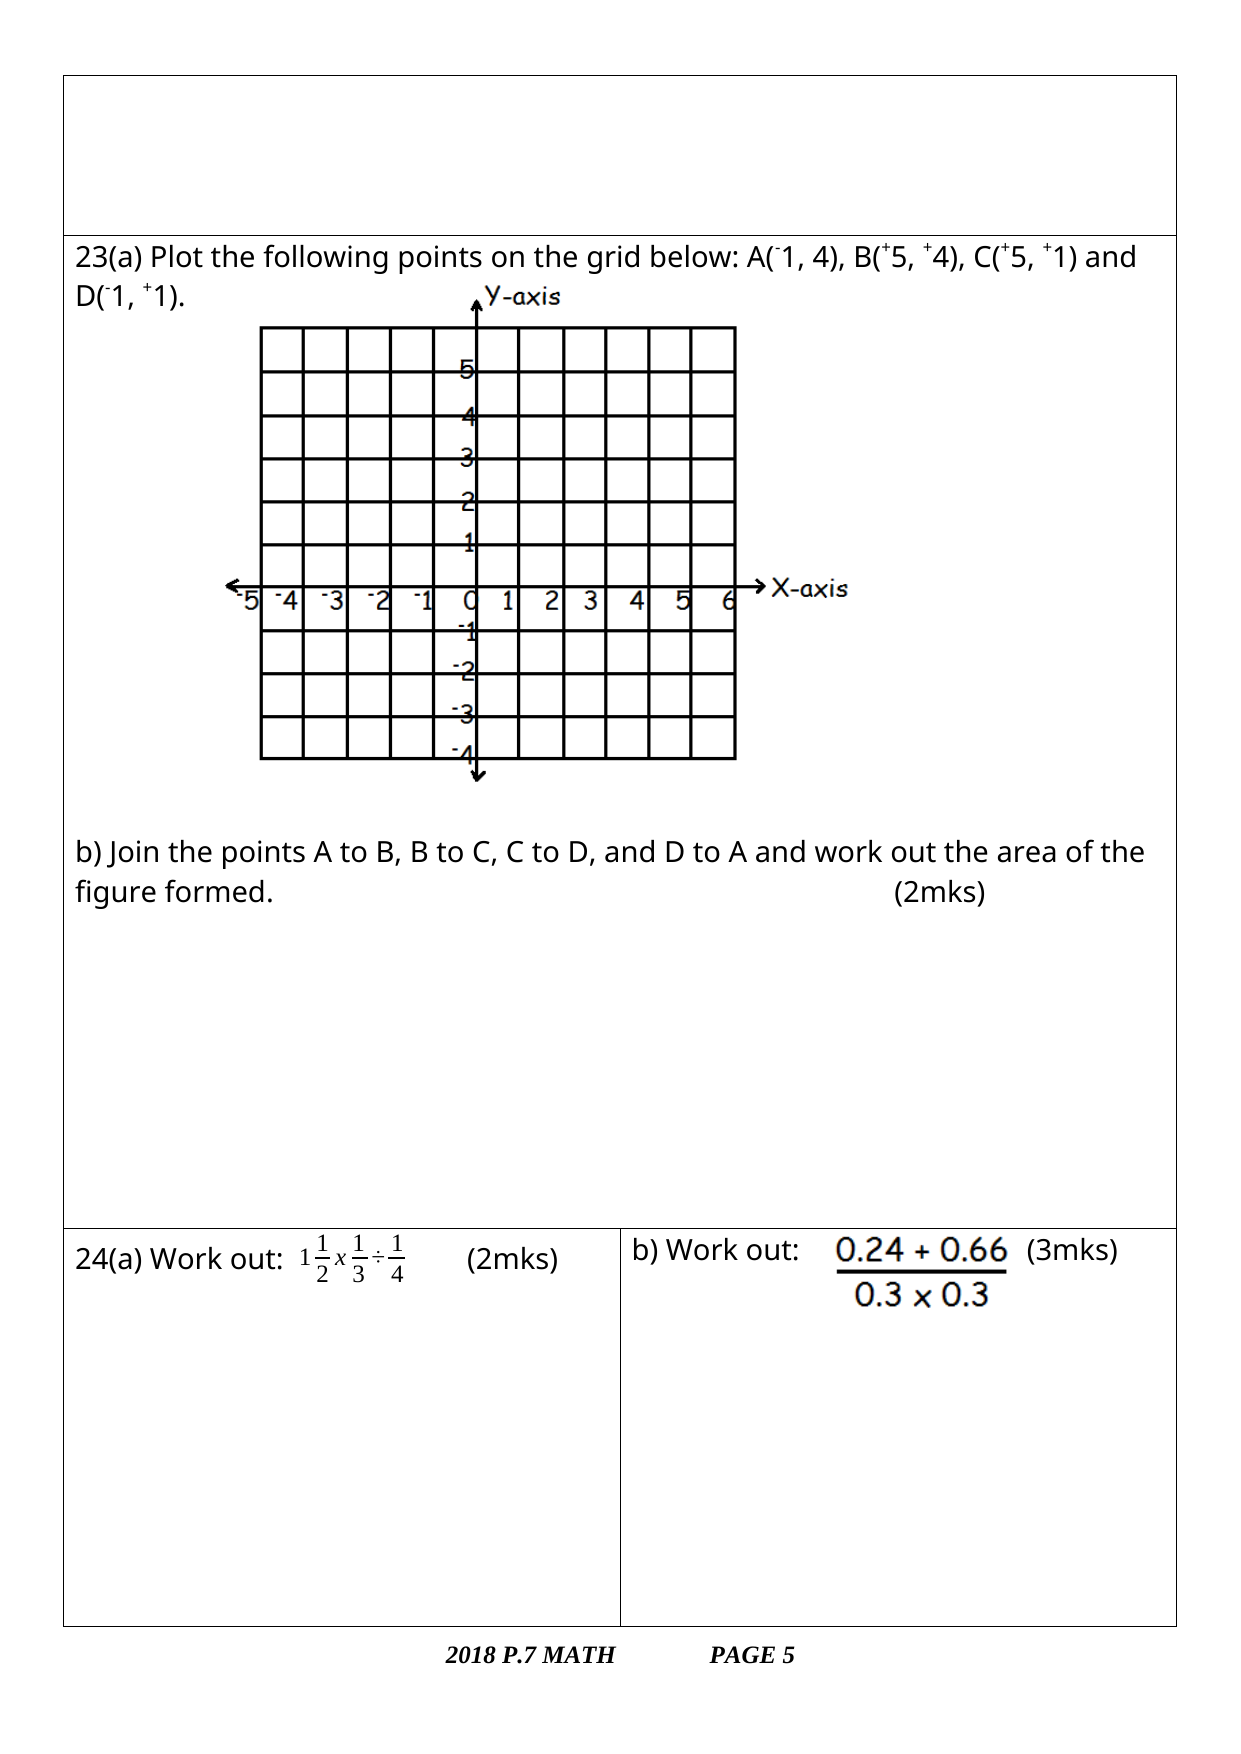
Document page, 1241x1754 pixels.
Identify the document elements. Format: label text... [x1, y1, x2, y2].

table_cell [64, 1229, 620, 1626]
picture [222, 279, 854, 786]
table_cell 23(a) Plot the following points on the grid below: A(-1, 4), B(+5, +4), C(+5, +1) and D(-1, +1). b) Join the points A to B, B to C, C to D, and D to A and work out the area of the figure formed. (2mks) [64, 236, 1176, 1228]
picture [833, 1233, 1012, 1312]
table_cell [64, 76, 1176, 235]
table_cell b) Work out: (3mks) [621, 1229, 1176, 1626]
